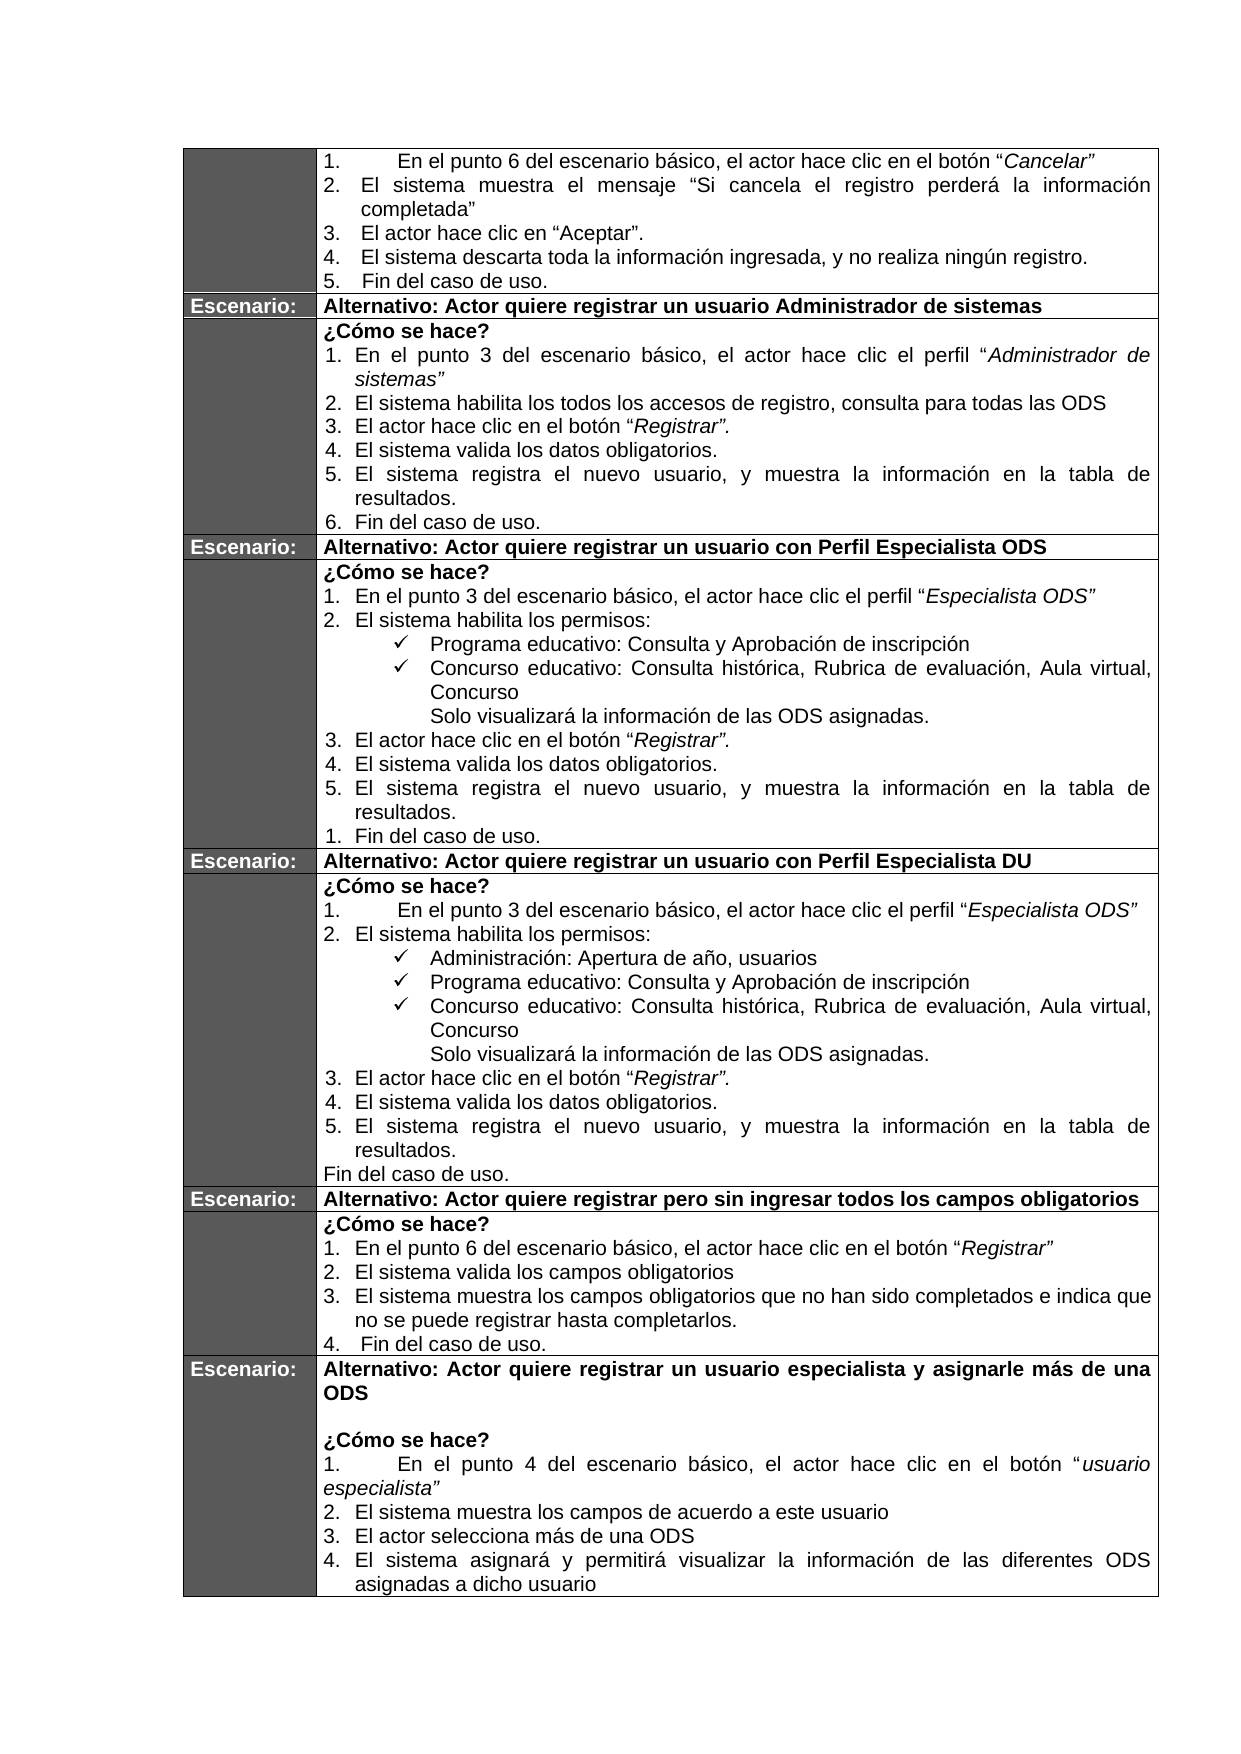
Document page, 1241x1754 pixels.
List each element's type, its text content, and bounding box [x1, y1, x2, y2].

table_cell [184, 319, 316, 534]
table_cell ¿Cómo se hace? En el punto 3 del escenario básico, el actor hace clic el perfil “Especialista ODS” El sistema habilita los permisos: Administración: Apertura de año, usuarios Programa educativo: Consulta y Aprobación de inscripción Concurso educativo: Consulta histórica, Rubrica de evaluación, Aula virtual, Concurso Solo visualizará la información de las ODS asignadas. El actor hace clic en el botón “Registrar”. El sistema valida los datos obligatorios. El sistema registra el nuevo usuario, y muestra la información en la tabla de resultados. Fin del caso de uso. [317, 874, 1158, 1186]
table_cell Escenario: [184, 535, 316, 559]
table_cell [184, 560, 316, 848]
table_cell Escenario: [184, 1187, 316, 1211]
table_cell ¿Cómo se hace? En el punto 3 del escenario básico, el actor hace clic el perfil “Administrador de sistemas” El sistema habilita los todos los accesos de registro, consulta para todas las ODS El actor hace clic en el botón “Registrar”. El sistema valida los datos obligatorios. El sistema registra el nuevo usuario, y muestra la información en la tabla de resultados. Fin del caso de uso. [317, 319, 1158, 534]
table_cell ¿Cómo se hace? En el punto 6 del escenario básico, el actor hace clic en el botón “Registrar” El sistema valida los campos obligatorios El sistema muestra los campos obligatorios que no han sido completados e indica que no se puede registrar hasta completarlos. Fin del caso de uso. [317, 1212, 1158, 1355]
table_cell Escenario: [184, 294, 316, 317]
table_cell [184, 149, 316, 292]
table_cell Alternativo: Actor quiere registrar un usuario con Perfil Especialista DU [317, 849, 1158, 873]
table_cell Alternativo: Actor quiere registrar pero sin ingresar todos los campos obligatorios [317, 1187, 1158, 1211]
table_cell ¿Cómo se hace? En el punto 3 del escenario básico, el actor hace clic el perfil “Especialista ODS” El sistema habilita los permisos: Programa educativo: Consulta y Aprobación de inscripción Concurso educativo: Consulta histórica, Rubrica de evaluación, Aula virtual, Concurso Solo visualizará la información de las ODS asignadas. El actor hace clic en el botón “Registrar”. El sistema valida los datos obligatorios. El sistema registra el nuevo usuario, y muestra la información en la tabla de resultados. Fin del caso de uso. [317, 560, 1158, 848]
table_cell Alternativo: Actor quiere registrar un usuario con Perfil Especialista ODS [317, 535, 1158, 559]
table_cell [184, 1212, 316, 1355]
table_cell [317, 149, 1158, 292]
table_cell Escenario: [184, 849, 316, 873]
table_cell Alternativo: Actor quiere registrar un usuario Administrador de sistemas [317, 294, 1158, 317]
table_cell [184, 874, 316, 1186]
table_cell Escenario: [184, 1356, 316, 1596]
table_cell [317, 1356, 1158, 1596]
